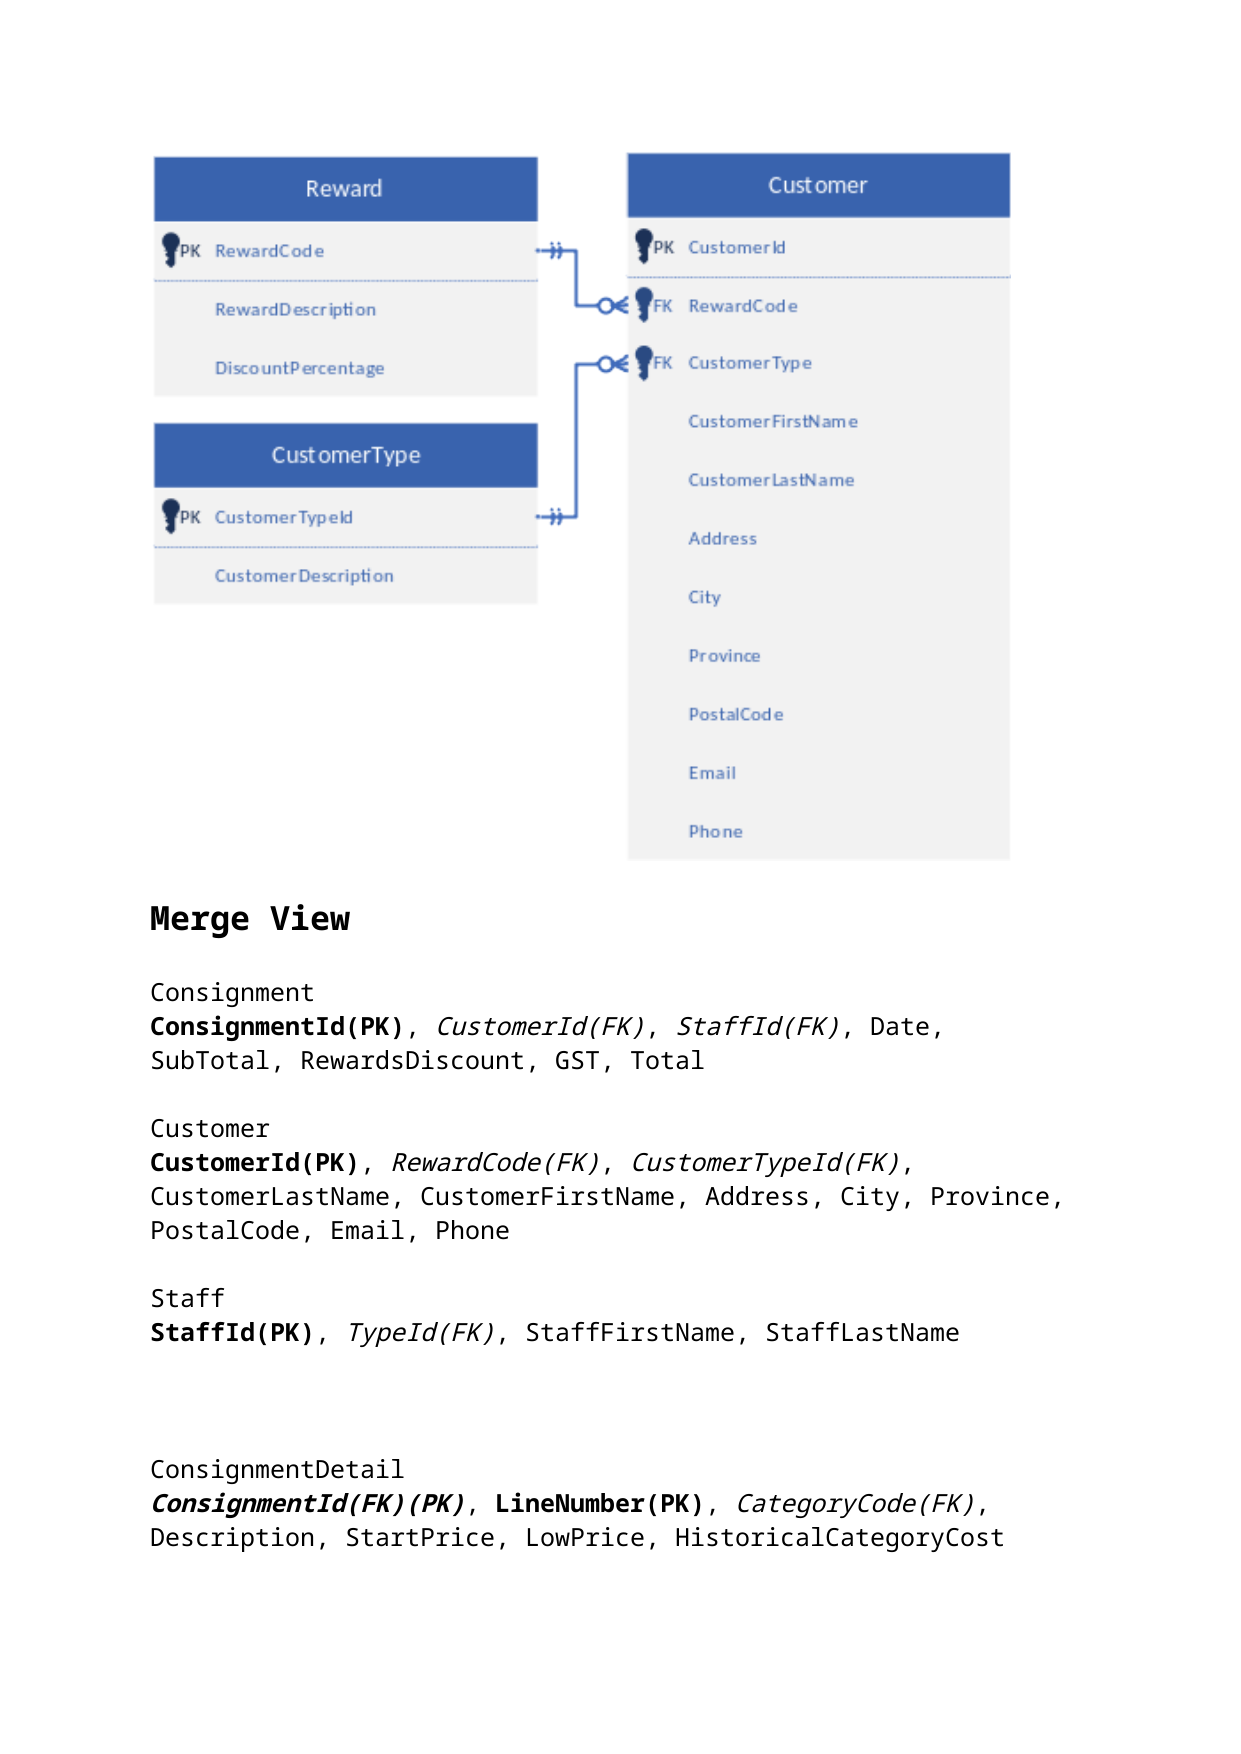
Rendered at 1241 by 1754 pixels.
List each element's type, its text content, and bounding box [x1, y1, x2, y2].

text CustomerId(PK), RewardCode(FK), CustomerTypeId(FK), CustomerLastName, CustomerFirstName, Address, City, Province, PostalCode, Email, Phone [150, 1145, 1090, 1247]
text Staff [150, 1281, 1090, 1315]
text StaffId(PK), TypeId(FK), StaffFirstName, StaffLastName [150, 1315, 1090, 1349]
text ConsignmentId(PK), CustomerId(FK), StaffId(FK), Date, SubTotal, RewardsDiscount, GST, Total [150, 1008, 1090, 1077]
text Customer [150, 1111, 1090, 1145]
text Consignment [150, 974, 1090, 1008]
text Merge View [150, 895, 1090, 940]
text ConsignmentId(FK)(PK), LineNumber(PK), CategoryCode(FK), Description, StartPrice, LowPrice, HistoricalCategoryCost [150, 1485, 1090, 1553]
text ConsignmentDetail [150, 1451, 1090, 1485]
